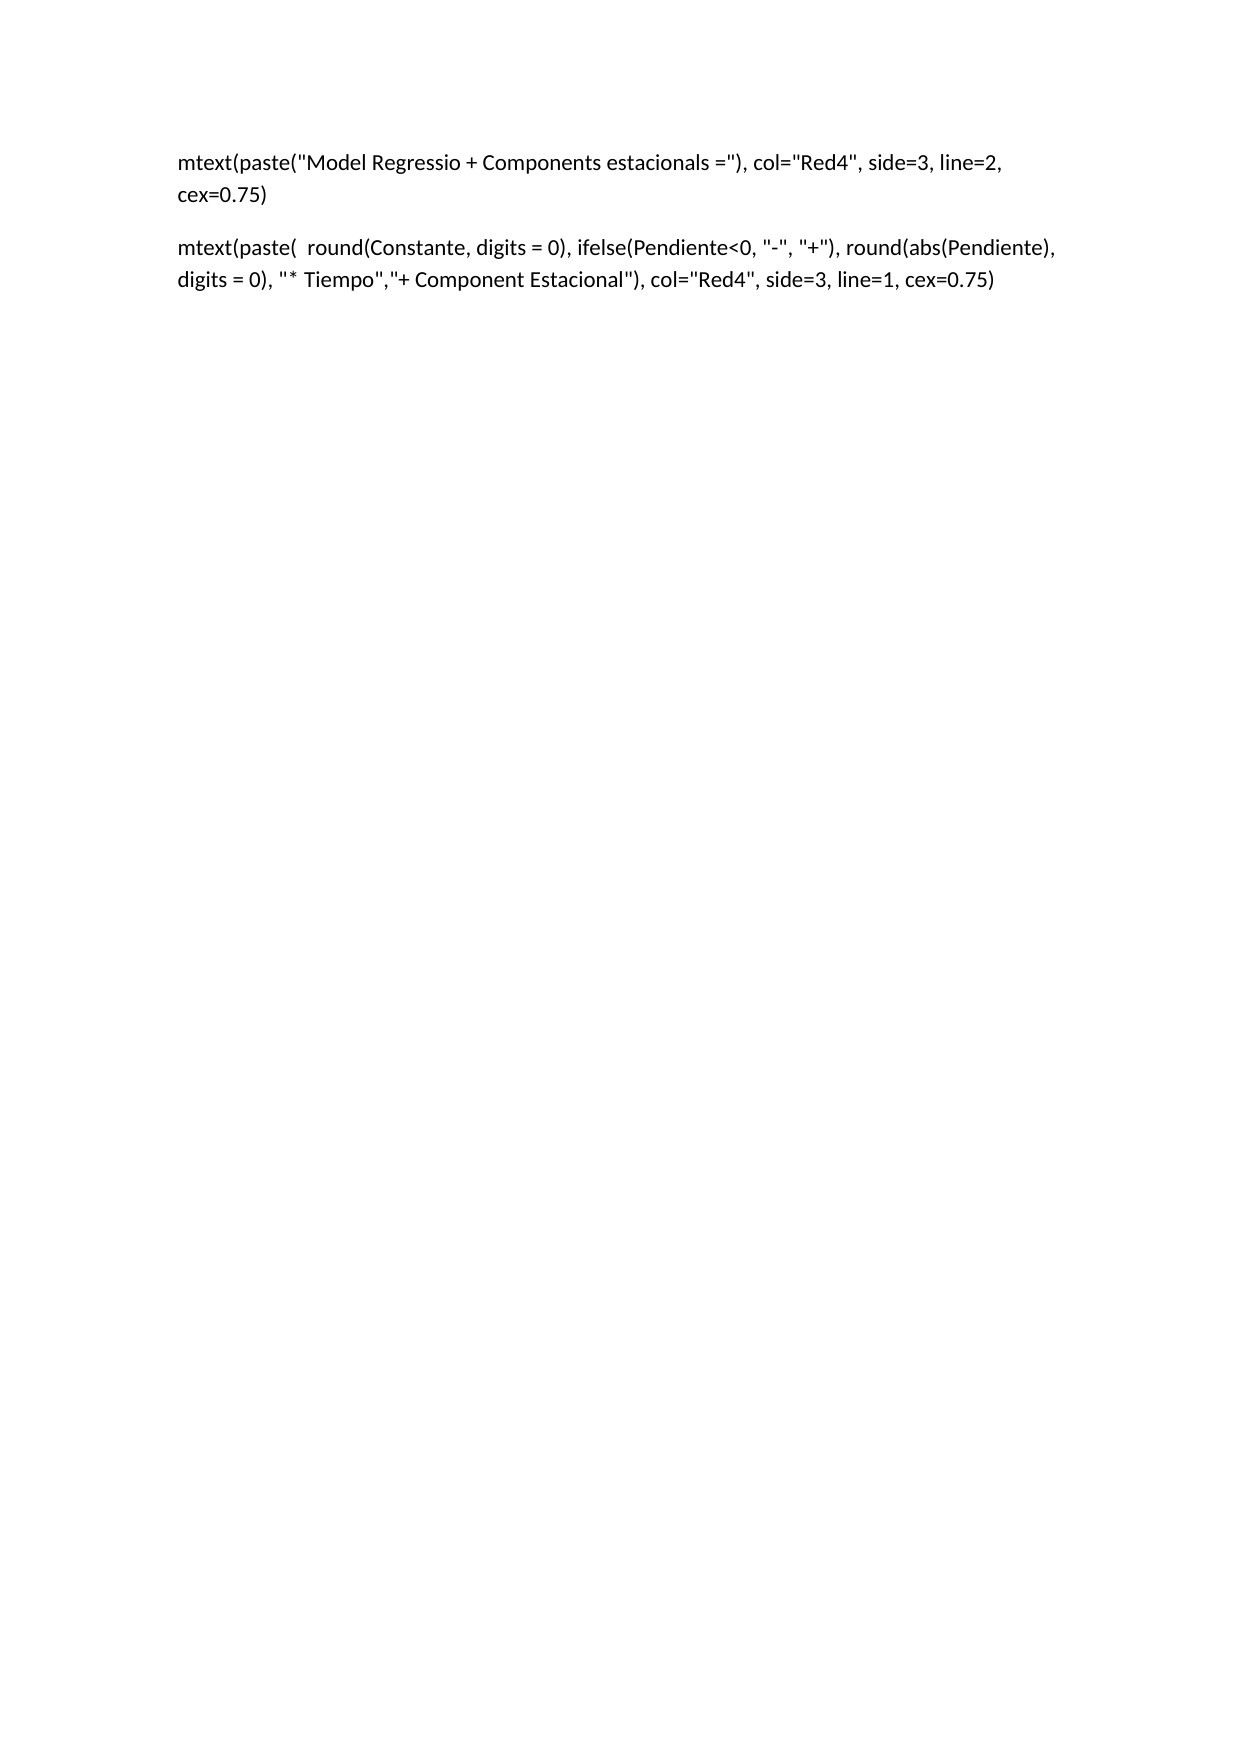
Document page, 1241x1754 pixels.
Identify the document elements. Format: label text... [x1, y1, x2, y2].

text mtext(paste("Model Regressio + Components estacionals ="), col="Red4", side=3, line=2, cex=0.75) [177, 148, 1063, 208]
text mtext(paste( round(Constante, digits = 0), ifelse(Pendiente<0, "-", "+"), round(abs(Pendiente), digits = 0), "* Tiempo","+ Component Estacional"), col="Red4", side=3, line=1, cex=0.75) [177, 233, 1063, 293]
